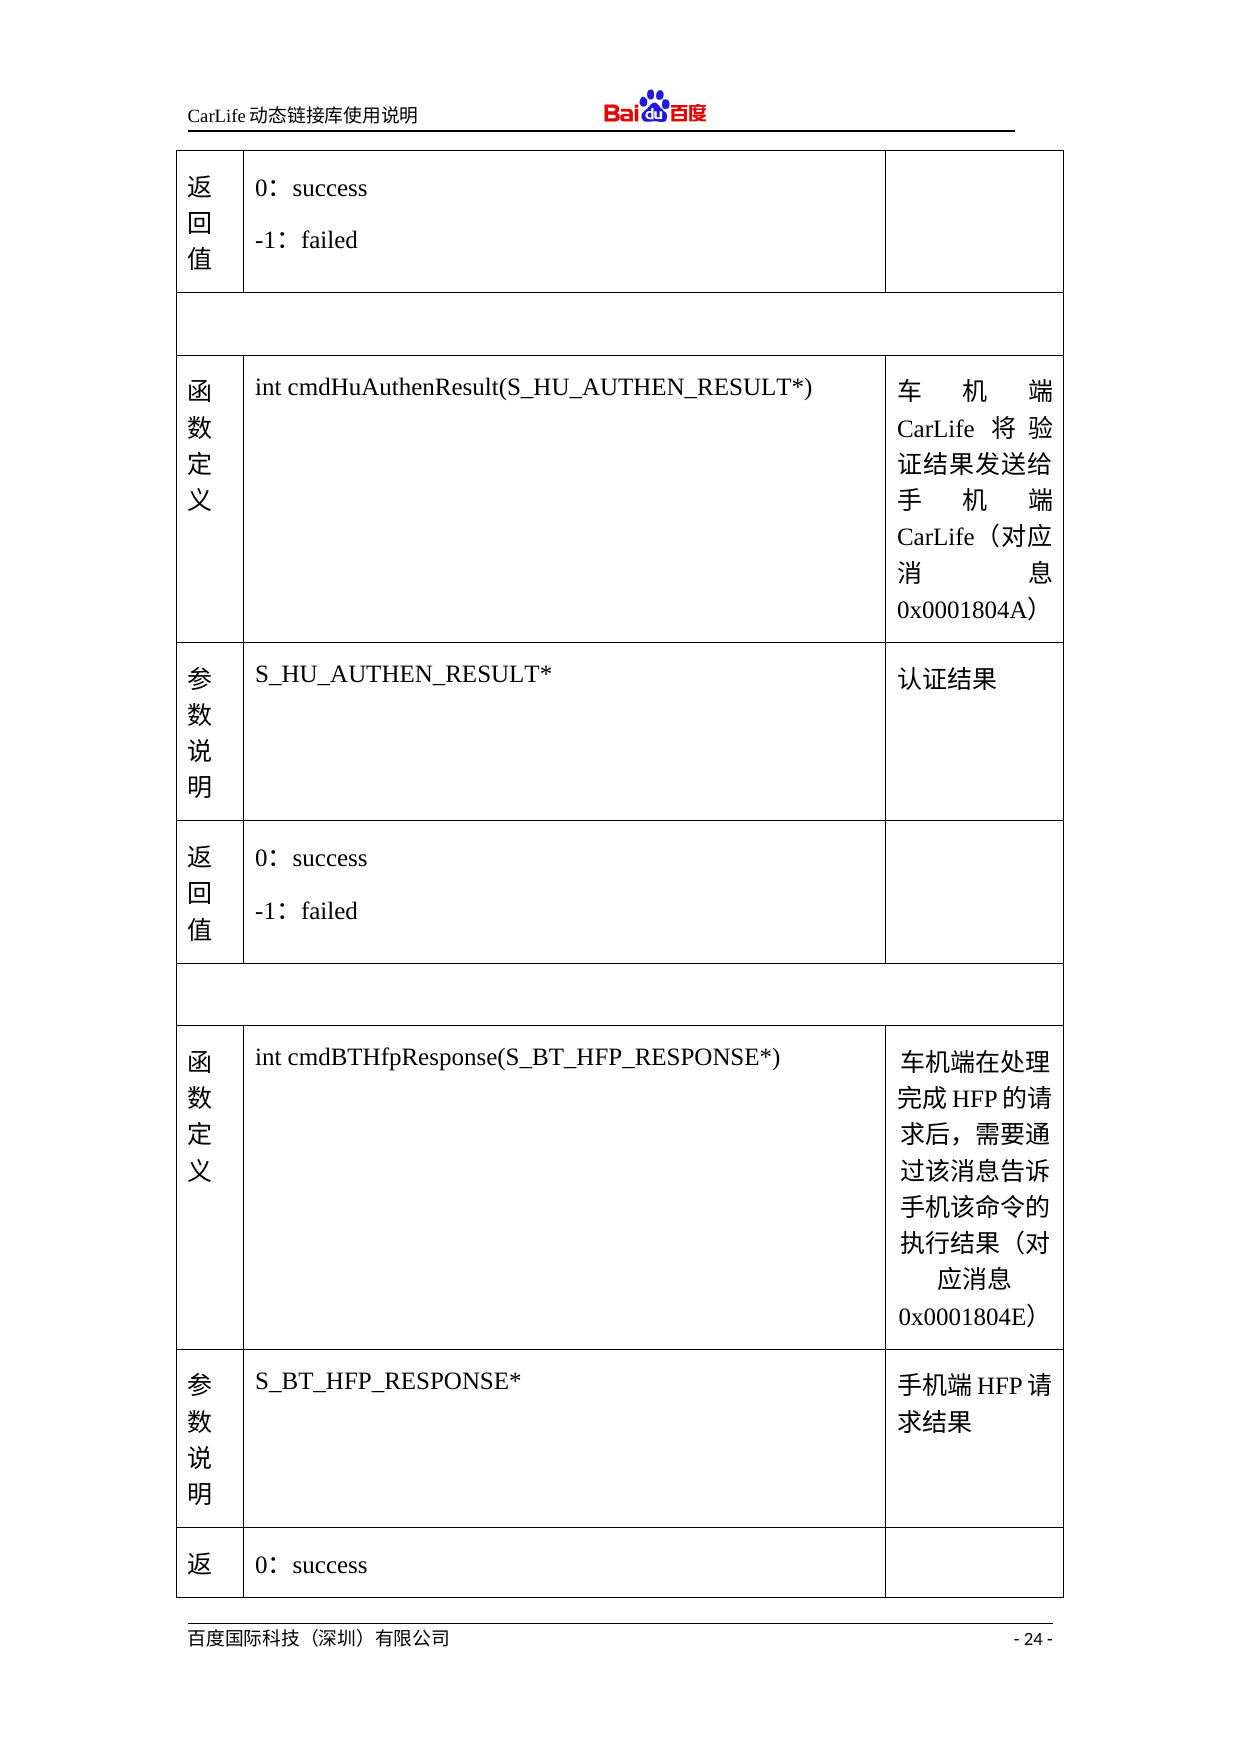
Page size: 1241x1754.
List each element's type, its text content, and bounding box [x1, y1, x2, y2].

table_cell 手机端HFP请求结果 [886, 1350, 1063, 1527]
table_cell 车机端CarLife将验证结果发送给手机端CarLife（对应消息0x0001804A） [886, 356, 1063, 642]
table_cell 返回值 [177, 821, 243, 963]
table_cell [886, 821, 1063, 963]
table_cell int cmdBTHfpResponse(S_BT_HFP_RESPONSE*) [244, 1026, 885, 1348]
table_cell 车机端在处理完成HFP的请求后，需要通过该消息告诉手机该命令的执行结果（对应消息0x0001804E） [886, 1026, 1063, 1348]
table_cell 0：success -1：failed [244, 151, 885, 292]
table_cell [886, 1528, 1063, 1597]
table_cell 函数定义 [177, 356, 243, 642]
table_cell S_HU_AUTHEN_RESULT* [244, 643, 885, 820]
table_cell 参数说明 [177, 643, 243, 820]
table_cell [177, 964, 1063, 1025]
table_cell 认证结果 [886, 643, 1063, 820]
table_cell S_BT_HFP_RESPONSE* [244, 1350, 885, 1527]
table_cell 函数定义 [177, 1026, 243, 1348]
table_cell 返回值 [177, 151, 243, 292]
picture [603, 88, 707, 123]
table_cell [886, 151, 1063, 292]
table_cell [177, 293, 1063, 354]
table_cell 参数说明 [177, 1350, 243, 1527]
table_cell 返回值 [177, 1528, 243, 1597]
table_cell int cmdHuAuthenResult(S_HU_AUTHEN_RESULT*) [244, 356, 885, 642]
table_cell 0：success -1：failed [244, 1528, 885, 1597]
table_cell 0：success -1：failed [244, 821, 885, 963]
